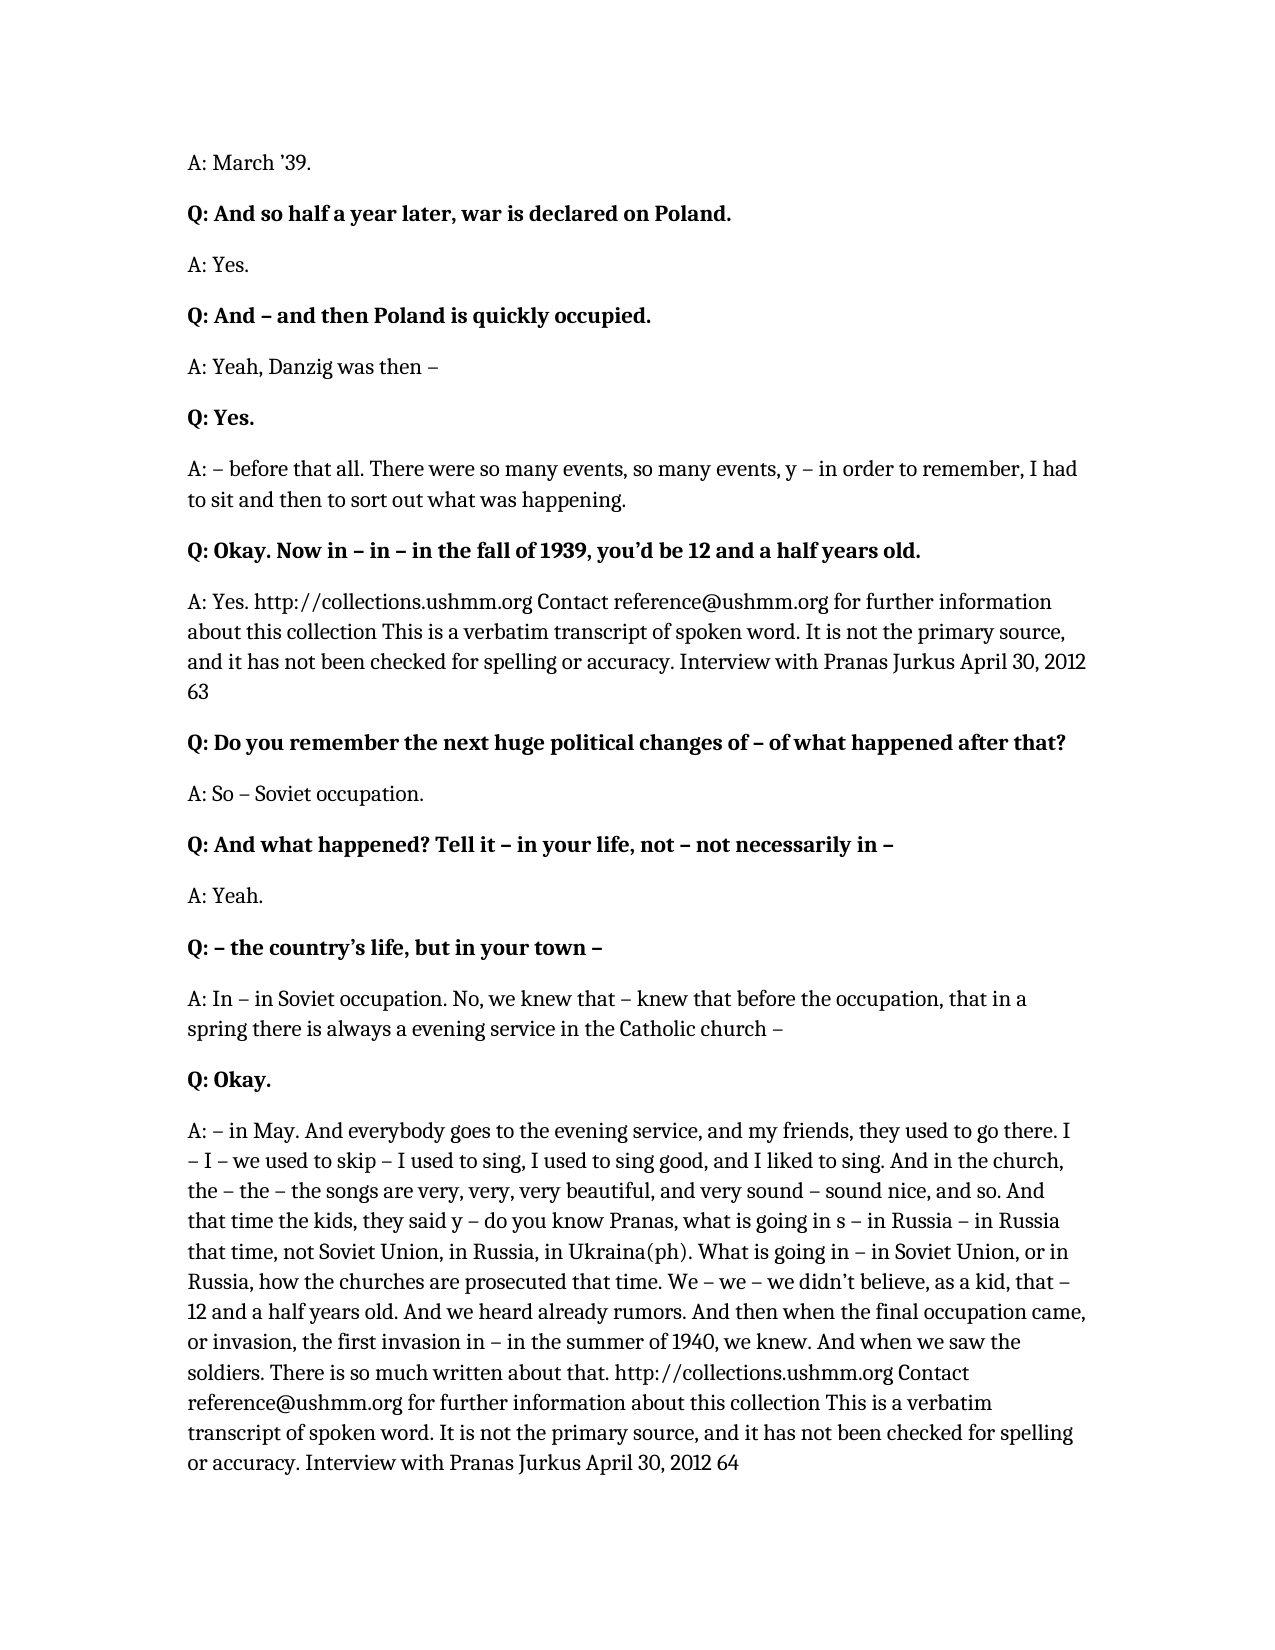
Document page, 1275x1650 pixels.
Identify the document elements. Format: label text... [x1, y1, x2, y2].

text A: So – Soviet occupation. [187, 781, 1087, 808]
text Q: Yes. [187, 405, 1087, 432]
text A: – in May. And everybody goes to the evening service, and my friends, they used to go there. I – I – we used to skip – I used to sing, I used to sing good, and I liked to sing. And in the church, the – the – the songs are very, very, very beautiful, and very sound – sound nice, and so. And that time the kids, they said y – do you know Pranas, what is going in s – in Russia – in Russia that time, not Soviet Union, in Russia, in Ukraina(ph). What is going in – in Soviet Union, or in Russia, how the churches are prosecuted that time. We – we – we didn’t believe, as a kid, that – 12 and a half years old. And we heard already rumors. And then when the final occupation came, or invasion, the first invasion in – in the summer of 1940, we knew. And when we saw the soldiers. There is so much written about that. http://collections.ushmm.org Contact reference@ushmm.org for further information about this collection This is a verbatim transcript of spoken word. It is not the primary source, and it has not been checked for spelling or accuracy. Interview with Pranas Jurkus April 30, 2012 64 [187, 1118, 1087, 1476]
text Q: And – and then Poland is quickly occupied. [187, 303, 1087, 329]
text A: In – in Soviet occupation. No, we knew that – knew that before the occupation, that in a spring there is always a evening service in the Catholic church – [187, 985, 1087, 1042]
text A: Yeah, Danzig was then – [187, 354, 1087, 381]
text Q: – the country’s life, but in your town – [187, 934, 1087, 961]
text Q: Okay. [187, 1067, 1087, 1093]
text A: March ’39. [187, 150, 1087, 176]
text Q: Do you remember the next huge political changes of – of what happened after that? [187, 730, 1087, 757]
text A: – before that all. There were so many events, so many events, y – in order to remember, I had to sit and then to sort out what was happening. [187, 456, 1087, 513]
text A: Yes. [187, 252, 1087, 278]
text Q: And so half a year later, war is declared on Poland. [187, 201, 1087, 227]
text Q: Okay. Now in – in – in the fall of 1939, you’d be 12 and a half years old. [187, 537, 1087, 564]
text A: Yeah. [187, 883, 1087, 910]
text Q: And what happened? Tell it – in your life, not – not necessarily in – [187, 832, 1087, 859]
text A: Yes. http://collections.ushmm.org Contact reference@ushmm.org for further information about this collection This is a verbatim transcript of spoken word. It is not the primary source, and it has not been checked for spelling or accuracy. Interview with Pranas Jurkus April 30, 2012 63 [187, 588, 1087, 706]
